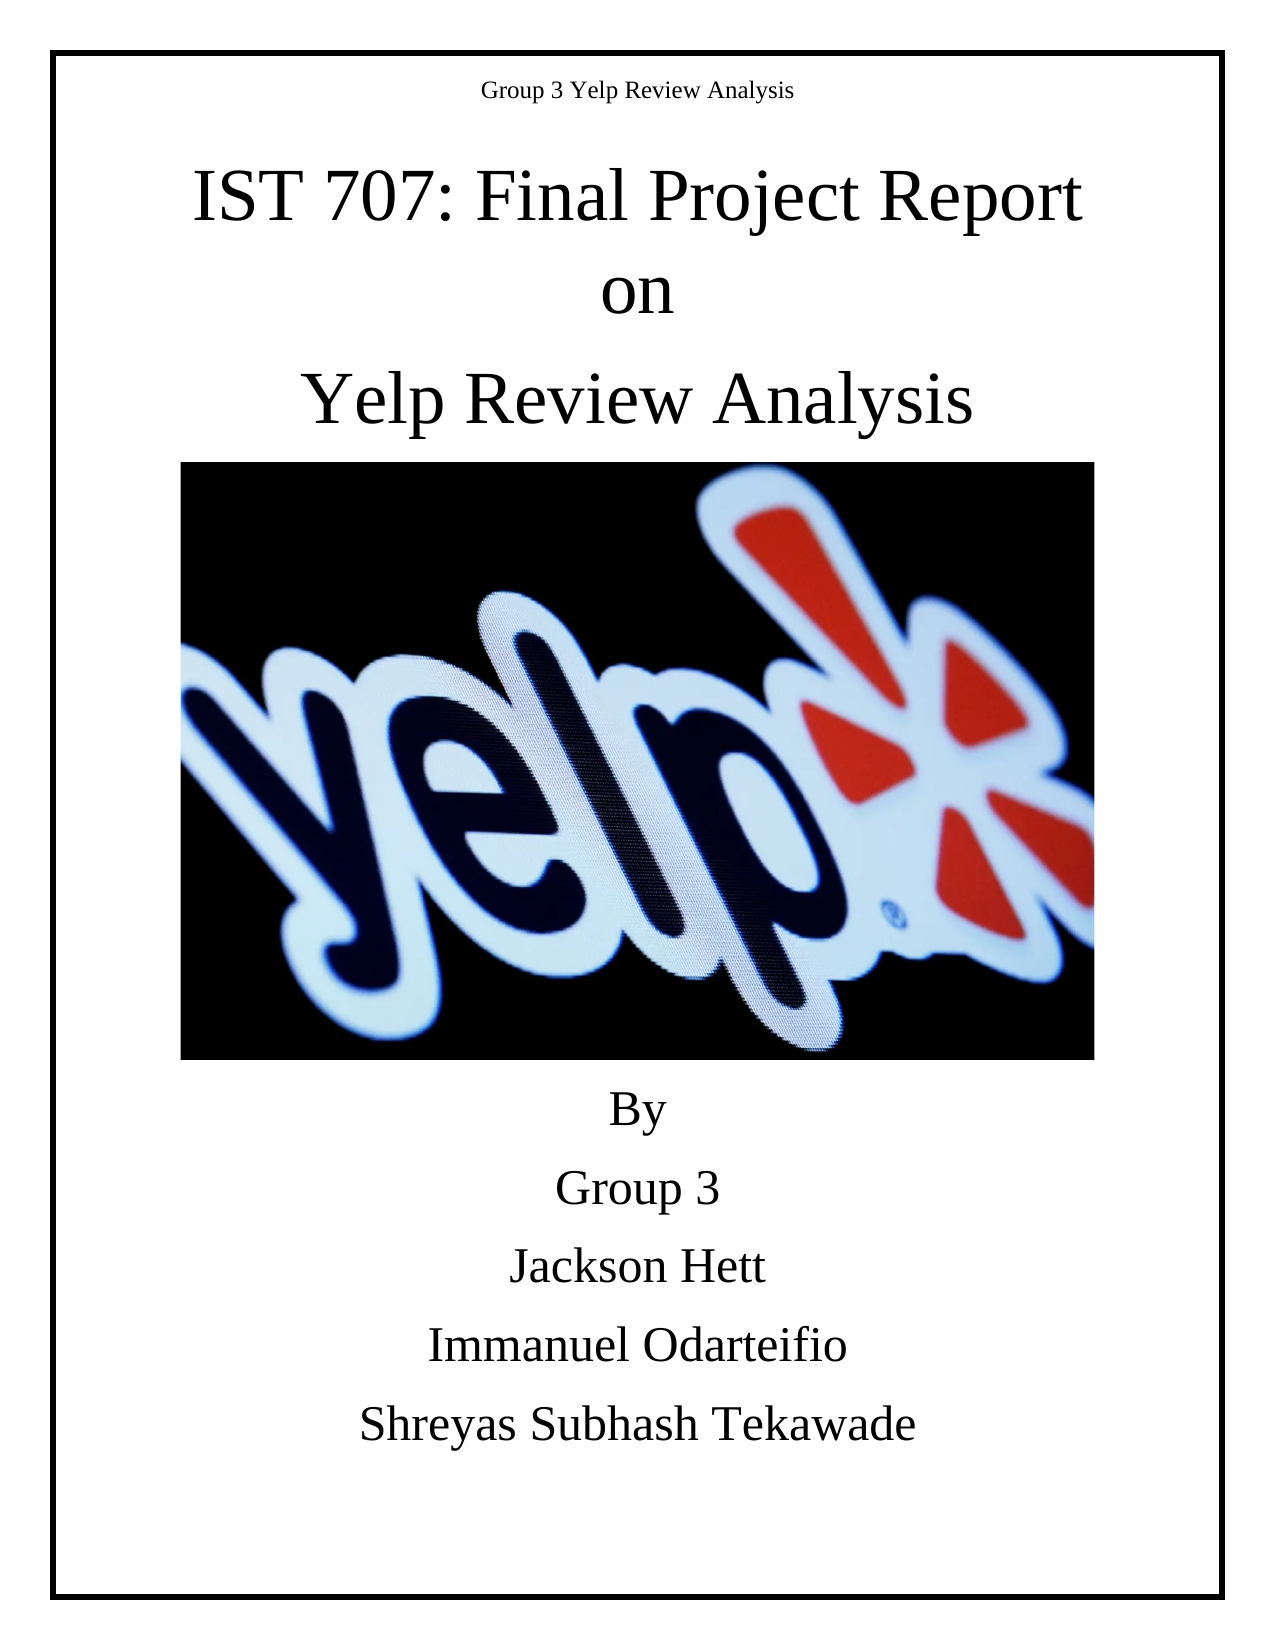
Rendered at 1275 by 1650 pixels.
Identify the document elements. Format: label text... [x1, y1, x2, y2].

text Yelp Review Analysis [150, 353, 1125, 439]
picture [180, 462, 1095, 1060]
text Group 3 [150, 1157, 1125, 1215]
text Immanuel Odarteifio [150, 1315, 1125, 1372]
text Shreyas Subhash Tekawade [150, 1394, 1125, 1451]
text Jackson Hett [150, 1236, 1125, 1294]
text By [150, 1079, 1125, 1136]
text IST 707: Final Project Report on [150, 150, 1125, 329]
